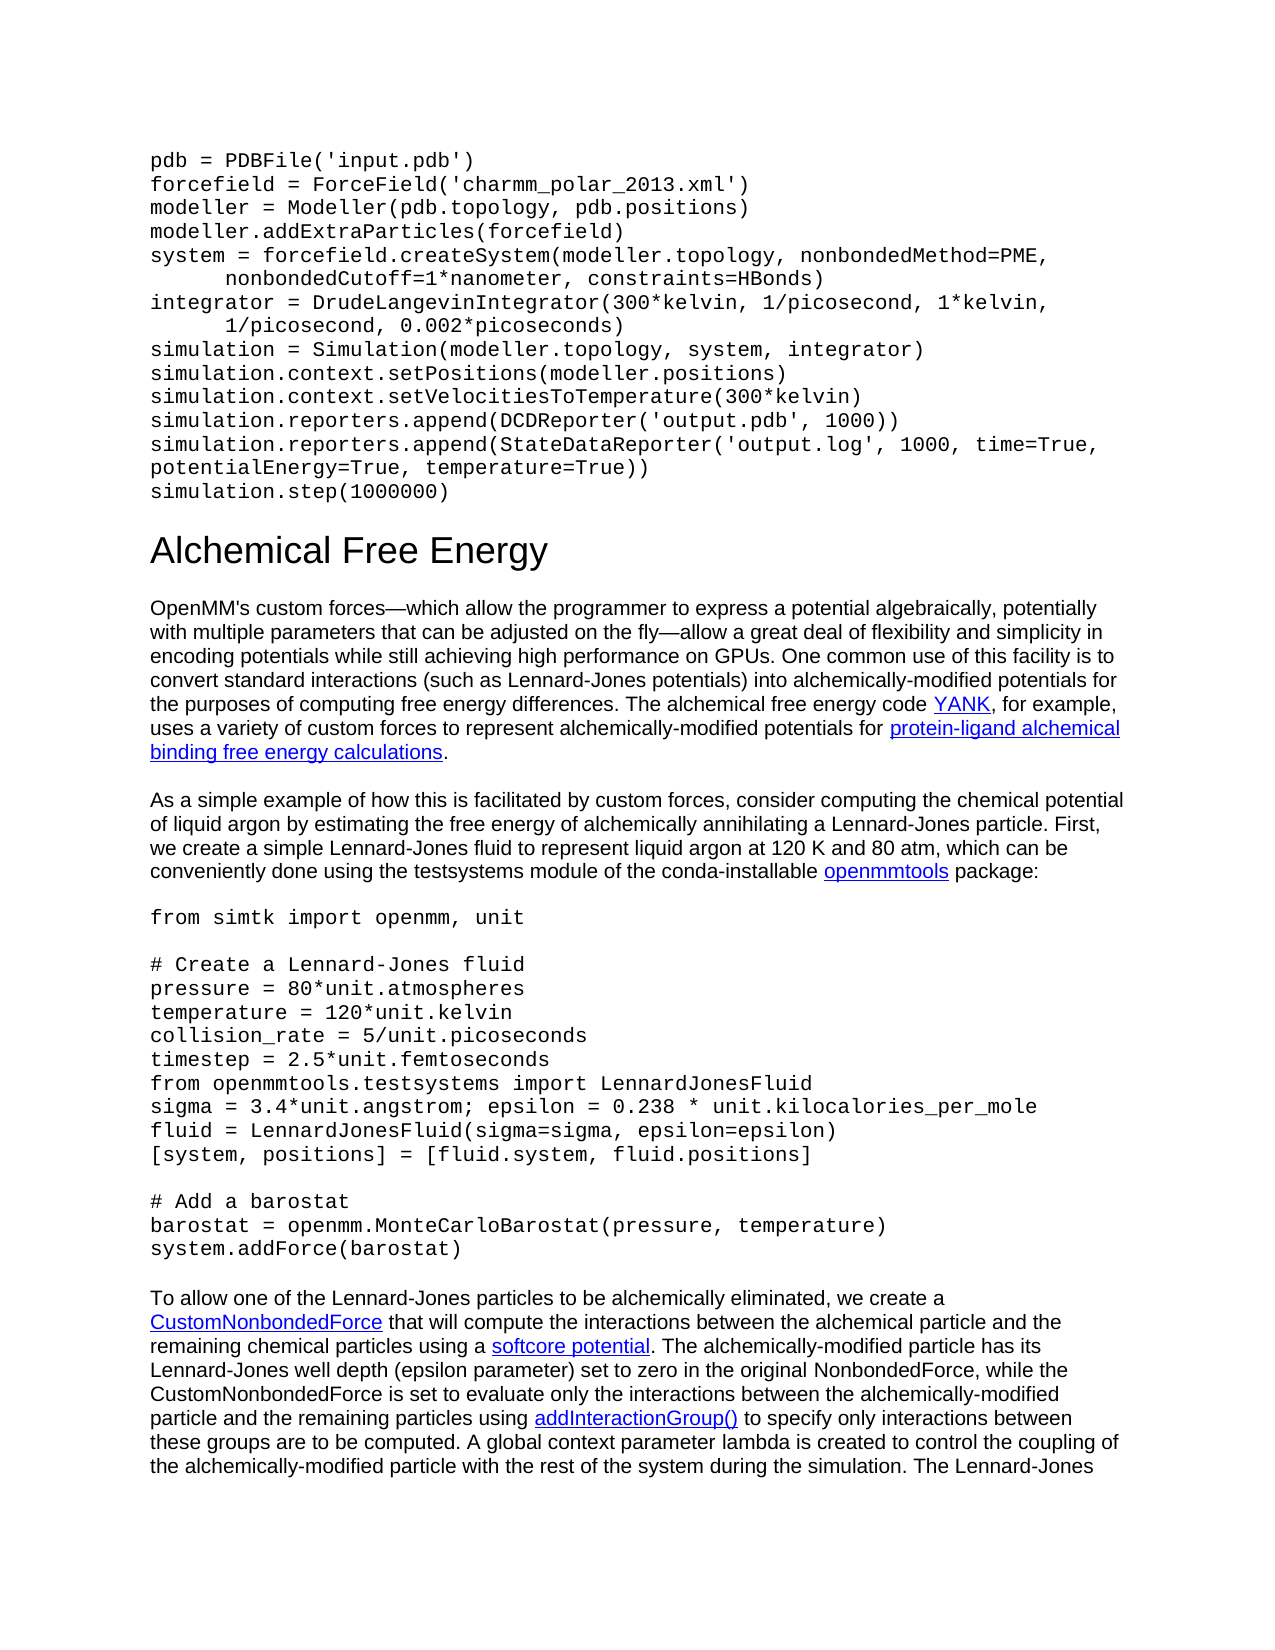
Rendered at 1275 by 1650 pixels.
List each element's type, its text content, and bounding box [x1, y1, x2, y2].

text [system, positions] = [fluid.system, fluid.positions] [150, 1144, 1125, 1167]
text timestep = 2.5*unit.femtoseconds [150, 1049, 1125, 1073]
text OpenMM's custom forces—which allow the programmer to express a potential algebraically, potentially with multiple parameters that can be adjusted on the fly—allow a great deal of flexibility and simplicity in encoding potentials while still achieving high performance on GPUs. One common use of this facility is to convert standard interactions (such as Lennard-Jones potentials) into alchemically-modified potentials for the purposes of computing free energy differences. The alchemical free energy code YANK, for example, uses a variety of custom forces to represent alchemically-modified potentials for protein-ligand alchemical binding free energy calculations. [150, 596, 1125, 763]
text nonbondedCutoff=1*nanometer, constraints=HBonds) [150, 268, 1125, 292]
text forcefield = ForceField('charmm_polar_2013.xml') [150, 174, 1125, 197]
text temperature = 120*unit.kelvin [150, 1002, 1125, 1025]
text from simtk import openmm, unit [150, 907, 1125, 931]
text pdb = PDBFile('input.pdb') [150, 150, 1125, 174]
text system = forcefield.createSystem(modeller.topology, nonbondedMethod=PME, [150, 244, 1125, 268]
text simulation.context.setPositions(modeller.positions) [150, 363, 1125, 386]
text 1/picosecond, 0.002*picoseconds) [150, 316, 1125, 339]
text sigma = 3.4*unit.angstrom; epsilon = 0.238 * unit.kilocalories_per_mole [150, 1096, 1125, 1120]
text simulation.reporters.append(StateDataReporter('output.log', 1000, time=True, potentialEnergy=True, temperature=True)) [150, 434, 1125, 481]
text # Create a Lennard-Jones fluid [150, 954, 1125, 978]
text fluid = LennardJonesFluid(sigma=sigma, epsilon=epsilon) [150, 1120, 1125, 1144]
text barostat = openmm.MonteCarloBarostat(pressure, temperature) [150, 1214, 1125, 1238]
text modeller.addExtraParticles(forcefield) [150, 221, 1125, 244]
text system.addForce(barostat) [150, 1238, 1125, 1262]
text Alchemical Free Energy [150, 529, 1125, 572]
text from openmmtools.testsystems import LennardJonesFluid [150, 1073, 1125, 1096]
text simulation = Simulation(modeller.topology, system, integrator) [150, 339, 1125, 363]
text pressure = 80*unit.atmospheres [150, 978, 1125, 1002]
text simulation.context.setVelocitiesToTemperature(300*kelvin) [150, 386, 1125, 410]
text simulation.reporters.append(DCDReporter('output.pdb', 1000)) [150, 410, 1125, 434]
text As a simple example of how this is facilitated by custom forces, consider computing the chemical potential of liquid argon by estimating the free energy of alchemically annihilating a Lennard-Jones particle. First, we create a simple Lennard-Jones fluid to represent liquid argon at 120 K and 80 atm, which can be conveniently done using the testsystems module of the conda-installable openmmtools package: [150, 787, 1125, 883]
text simulation.step(1000000) [150, 481, 1125, 505]
text modeller = Modeller(pdb.topology, pdb.positions) [150, 197, 1125, 221]
text # Add a barostat [150, 1191, 1125, 1214]
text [150, 1286, 1125, 1477]
text integrator = DrudeLangevinIntegrator(300*kelvin, 1/picosecond, 1*kelvin, [150, 292, 1125, 316]
text collision_rate = 5/unit.picoseconds [150, 1025, 1125, 1049]
